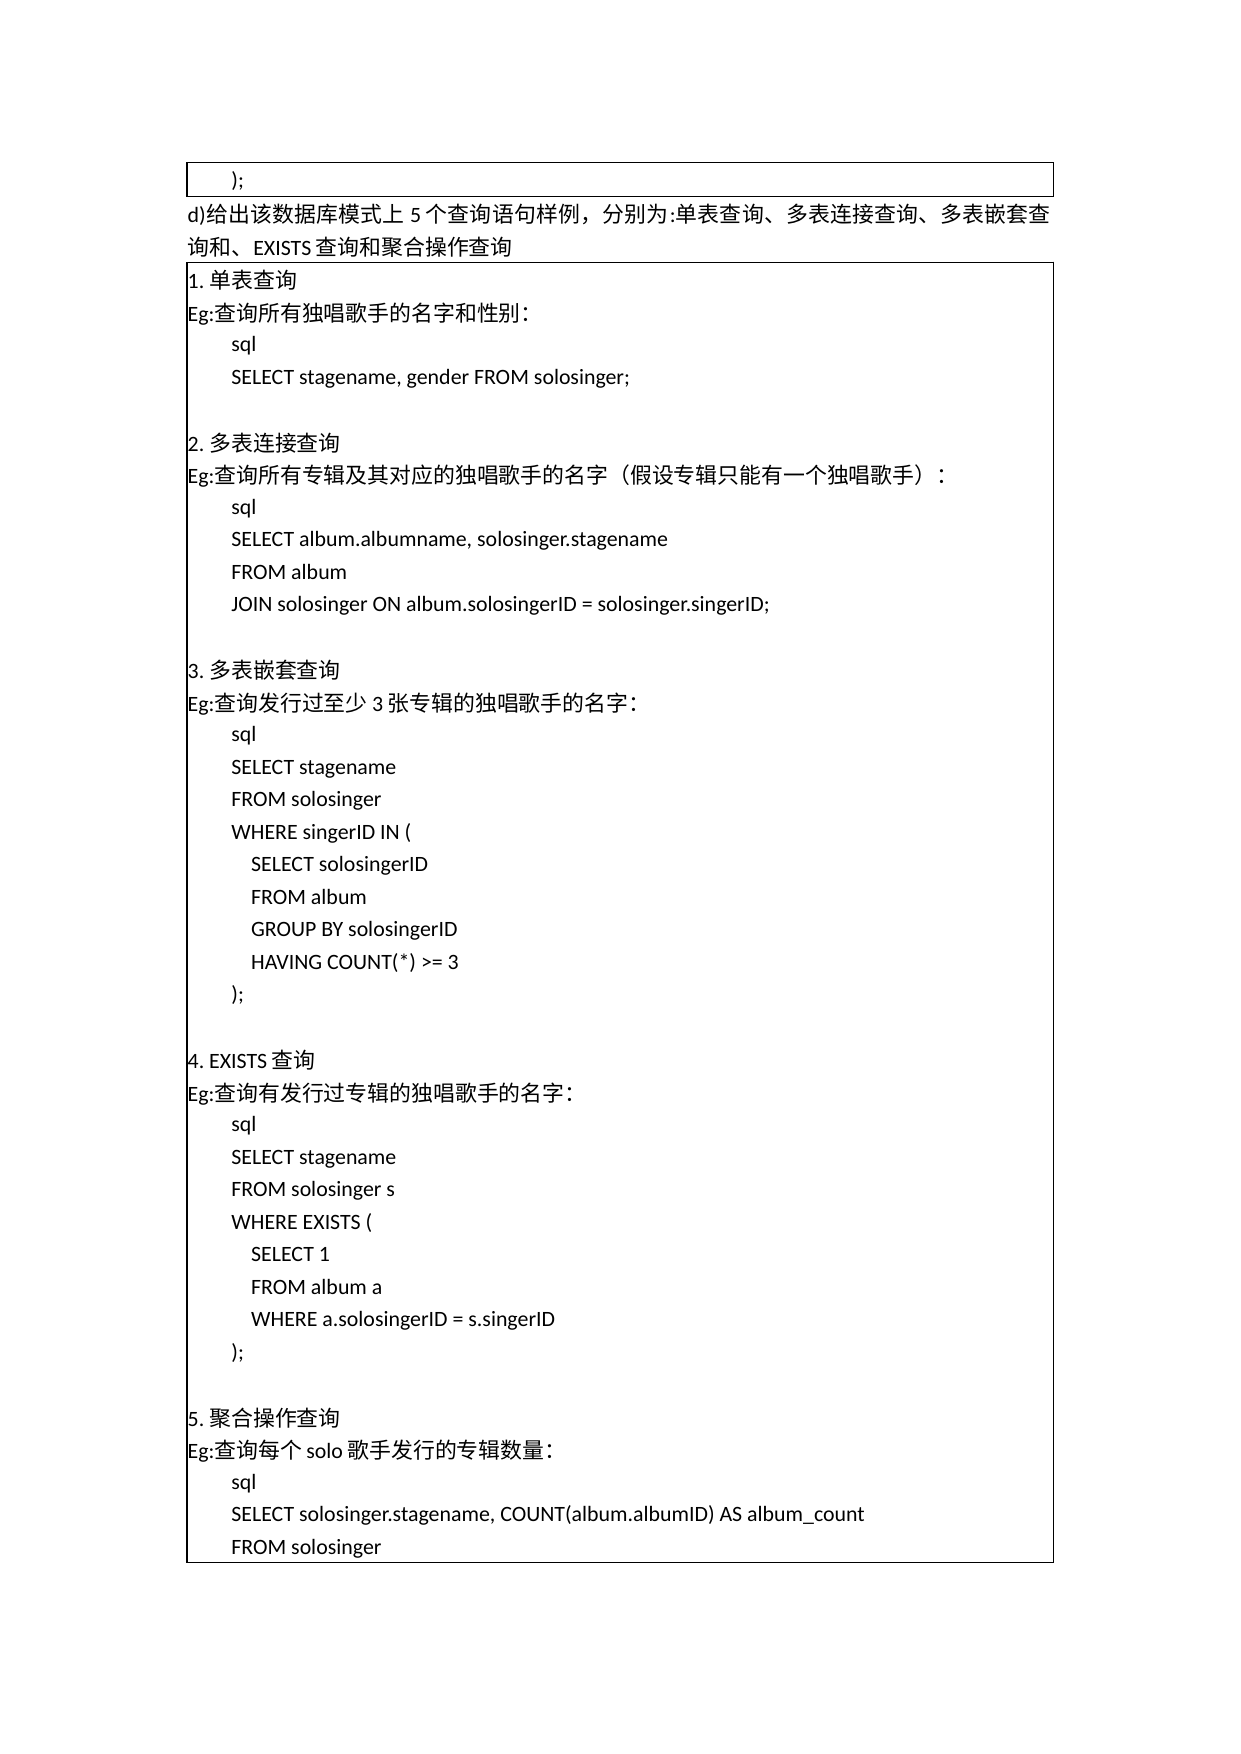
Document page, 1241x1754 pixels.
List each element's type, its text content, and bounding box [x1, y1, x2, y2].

text HAVING COUNT(*) >= 3 [188, 945, 1053, 978]
text Eg:查询所有专辑及其对应的独唱歌手的名字（假设专辑只能有一个独唱歌手）： [188, 458, 1053, 490]
text sql [188, 490, 1053, 523]
text SELECT stagename [188, 1140, 1053, 1173]
text SELECT album.albumname, solosinger.stagename [188, 523, 1053, 555]
text Eg:查询有发行过专辑的独唱歌手的名字： [188, 1075, 1053, 1108]
text WHERE a.solosingerID = s.singerID [188, 1303, 1053, 1335]
text 3. 多表嵌套查询 [188, 653, 1053, 685]
text SELECT 1 [188, 1238, 1053, 1270]
text 1. 单表查询 [188, 263, 1053, 295]
text GROUP BY solosingerID [188, 913, 1053, 945]
text sql [188, 718, 1053, 750]
text ); [188, 978, 1053, 1010]
text JOIN solosinger ON album.solosingerID = solosinger.singerID; [188, 588, 1053, 620]
text ); [188, 1335, 1053, 1368]
text FROM album a [188, 1270, 1053, 1303]
text FROM solosinger s [188, 1173, 1053, 1205]
text 2. 多表连接查询 [188, 425, 1053, 458]
text FROM album [188, 880, 1053, 913]
text FROM album [188, 555, 1053, 588]
text sql [188, 1465, 1053, 1498]
text Eg:查询发行过至少3张专辑的独唱歌手的名字： [188, 685, 1053, 718]
text SELECT solosingerID [188, 848, 1053, 880]
text FROM solosinger [188, 783, 1053, 815]
text Eg:查询所有独唱歌手的名字和性别： [188, 295, 1053, 328]
text 4. EXISTS查询 [188, 1043, 1053, 1075]
text 5. 聚合操作查询 [188, 1400, 1053, 1433]
text SELECT solosinger.stagename, COUNT(album.albumID) AS album_count [188, 1498, 1053, 1530]
text SELECT stagename, gender FROM solosinger; [188, 360, 1053, 393]
text FROM solosinger [188, 1530, 1053, 1562]
text WHERE singerID IN ( [188, 815, 1053, 848]
text SELECT stagename [188, 750, 1053, 783]
text ); [188, 163, 1053, 196]
text WHERE EXISTS ( [188, 1205, 1053, 1238]
text Eg:查询每个solo歌手发行的专辑数量： [188, 1433, 1053, 1465]
text sql [188, 328, 1053, 360]
text d)给出该数据库模式上5个查询语句样例，分别为:单表查询、多表连接查询、多表嵌套查询和、EXISTS查询和聚合操作查询 [187, 197, 1053, 262]
text sql [188, 1108, 1053, 1140]
